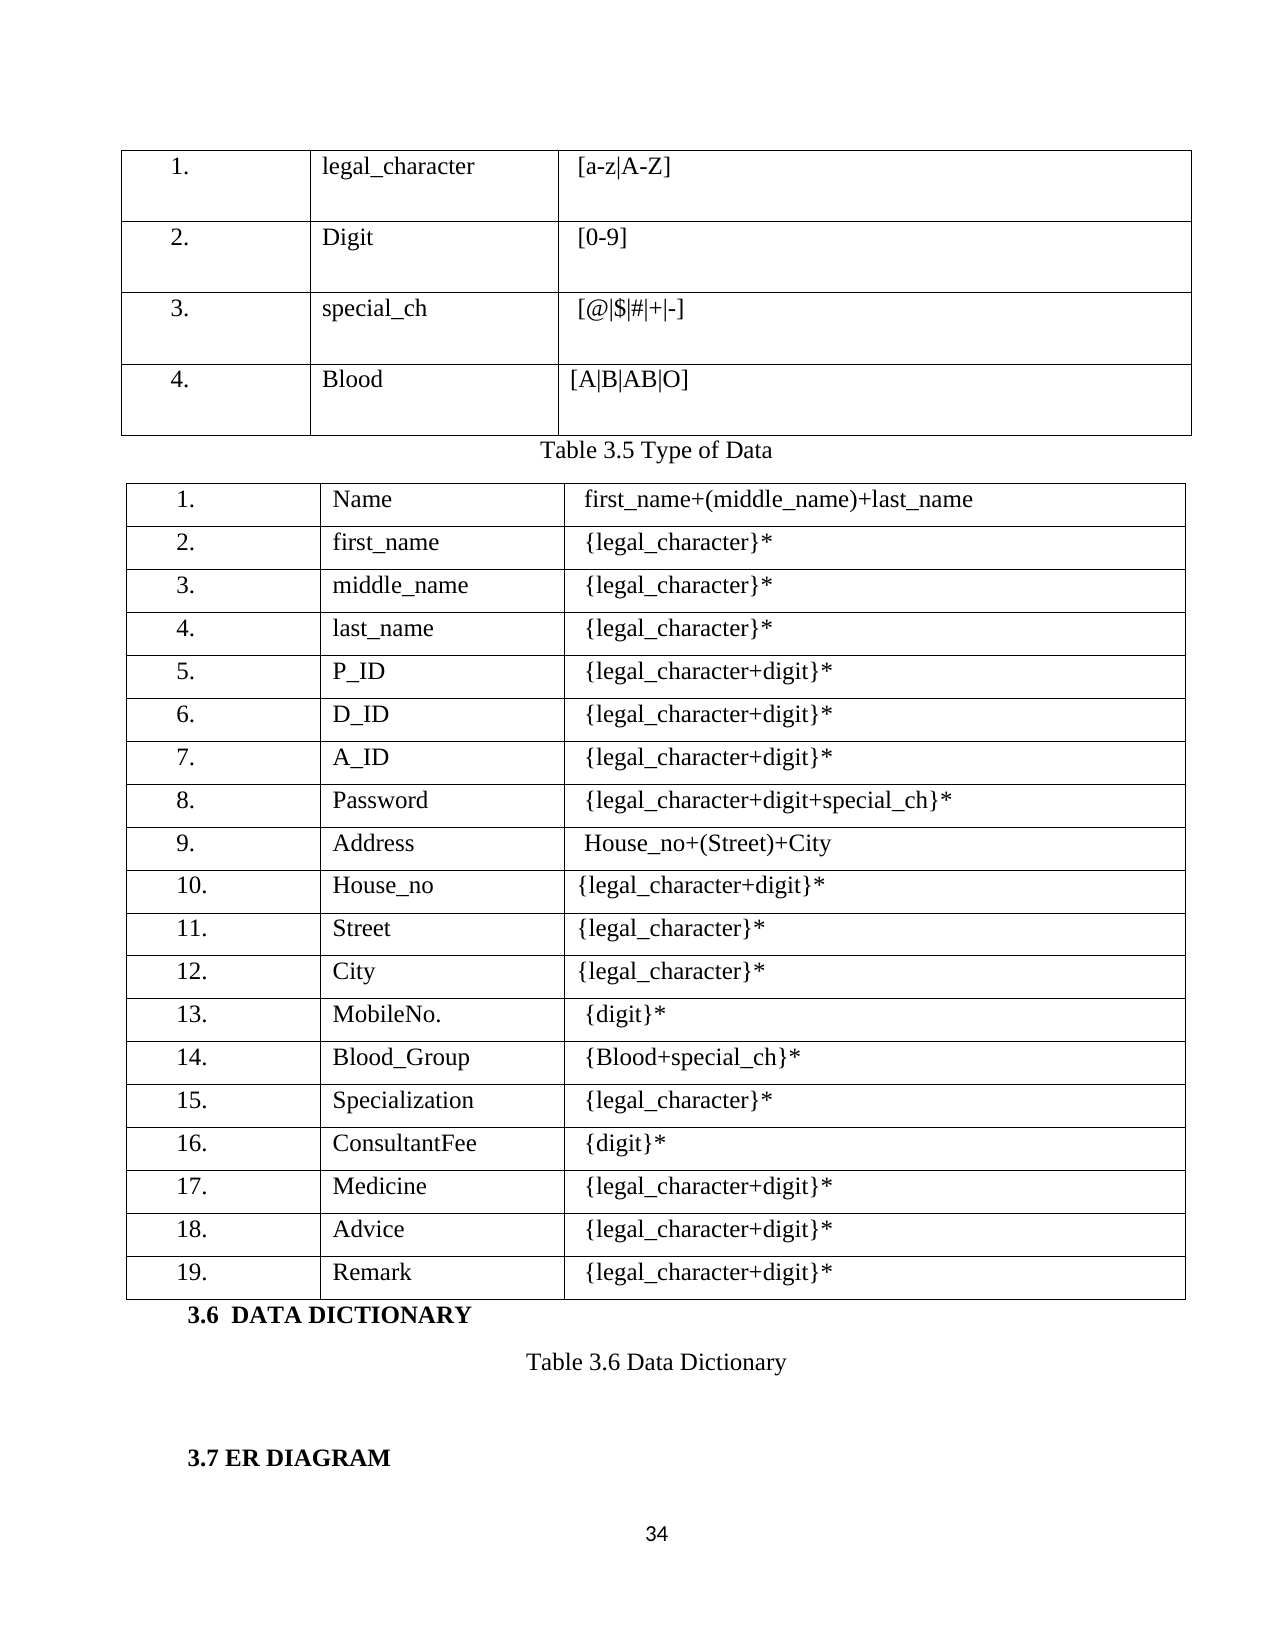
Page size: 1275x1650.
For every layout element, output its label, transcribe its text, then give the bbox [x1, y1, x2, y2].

table_cell 12. [127, 956, 320, 998]
table_cell last_name [321, 613, 564, 655]
table_cell 19. [127, 1257, 320, 1299]
table_cell {legal_character}* [565, 527, 1185, 569]
table_cell {legal_character}* [565, 956, 1185, 998]
table_cell House_no+(Street)+City [565, 828, 1185, 869]
table_cell 11. [127, 914, 320, 955]
table_cell {legal_character+digit}* [565, 656, 1185, 698]
table_cell ConsultantFee [321, 1128, 564, 1170]
table_cell [@|$|#|+|-] [559, 293, 1191, 363]
table_cell Advice [321, 1214, 564, 1256]
table_cell {Blood+special_ch}* [565, 1042, 1185, 1084]
table_cell [A|B|AB|O] [559, 365, 1191, 434]
table_cell middle_name [321, 570, 564, 612]
table_cell {legal_character}* [565, 570, 1185, 612]
table_header 1. [122, 151, 310, 221]
table_cell {legal_character+digit}* [565, 871, 1185, 912]
table_cell Specialization [321, 1085, 564, 1127]
table_cell 2. [122, 222, 310, 292]
table_cell A_ID [321, 742, 564, 784]
table_cell {legal_character+digit}* [565, 742, 1185, 784]
table_cell 4. [122, 365, 310, 434]
text Table 3.6 Data Dictionary [187, 1347, 1125, 1376]
table_cell P_ID [321, 656, 564, 698]
table_cell first_name [321, 527, 564, 569]
table_cell Medicine [321, 1171, 564, 1213]
table_cell 13. [127, 999, 320, 1041]
table_cell {legal_character+digit}* [565, 699, 1185, 741]
table_cell D_ID [321, 699, 564, 741]
table_cell {legal_character}* [565, 613, 1185, 655]
table_cell Address [321, 828, 564, 869]
table_cell 2. [127, 527, 320, 569]
table_cell Remark [321, 1257, 564, 1299]
table_cell {legal_character}* [565, 914, 1185, 955]
table_cell MobileNo. [321, 999, 564, 1041]
table_cell {digit}* [565, 999, 1185, 1041]
table_cell 10. [127, 871, 320, 912]
table_cell 18. [127, 1214, 320, 1256]
table_cell 3. [127, 570, 320, 612]
table_cell Blood [311, 365, 558, 434]
table_cell 16. [127, 1128, 320, 1170]
table_header first_name+(middle_name)+last_name [565, 484, 1185, 526]
table_cell Blood_Group [321, 1042, 564, 1084]
table_cell 14. [127, 1042, 320, 1084]
table_cell 9. [127, 828, 320, 869]
table_cell {legal_character+digit}* [565, 1171, 1185, 1213]
table_header Name [321, 484, 564, 526]
table_cell 15. [127, 1085, 320, 1127]
table_cell {legal_character+digit+special_ch}* [565, 785, 1185, 827]
table_cell Password [321, 785, 564, 827]
table_cell Digit [311, 222, 558, 292]
table_cell 6. [127, 699, 320, 741]
table_cell {legal_character+digit}* [565, 1257, 1185, 1299]
table_header [a-z|A-Z] [559, 151, 1191, 221]
text 3.7 ER DIAGRAM [187, 1443, 1125, 1472]
table_cell [0-9] [559, 222, 1191, 292]
table_cell 5. [127, 656, 320, 698]
table_cell special_ch [311, 293, 558, 363]
table_cell Street [321, 914, 564, 955]
table_cell 7. [127, 742, 320, 784]
table_cell 8. [127, 785, 320, 827]
table_header legal_character [311, 151, 558, 221]
table_cell {legal_character}* [565, 1085, 1185, 1127]
table_cell 3. [122, 293, 310, 363]
table_cell {digit}* [565, 1128, 1185, 1170]
text Table 3.5 Type of Data [187, 436, 1125, 464]
table_cell 17. [127, 1171, 320, 1213]
text 3.6 DATA DICTIONARY [187, 1300, 1125, 1328]
table_cell 4. [127, 613, 320, 655]
table_cell House_no [321, 871, 564, 912]
table_cell {legal_character+digit}* [565, 1214, 1185, 1256]
table_cell City [321, 956, 564, 998]
table_header 1. [127, 484, 320, 526]
